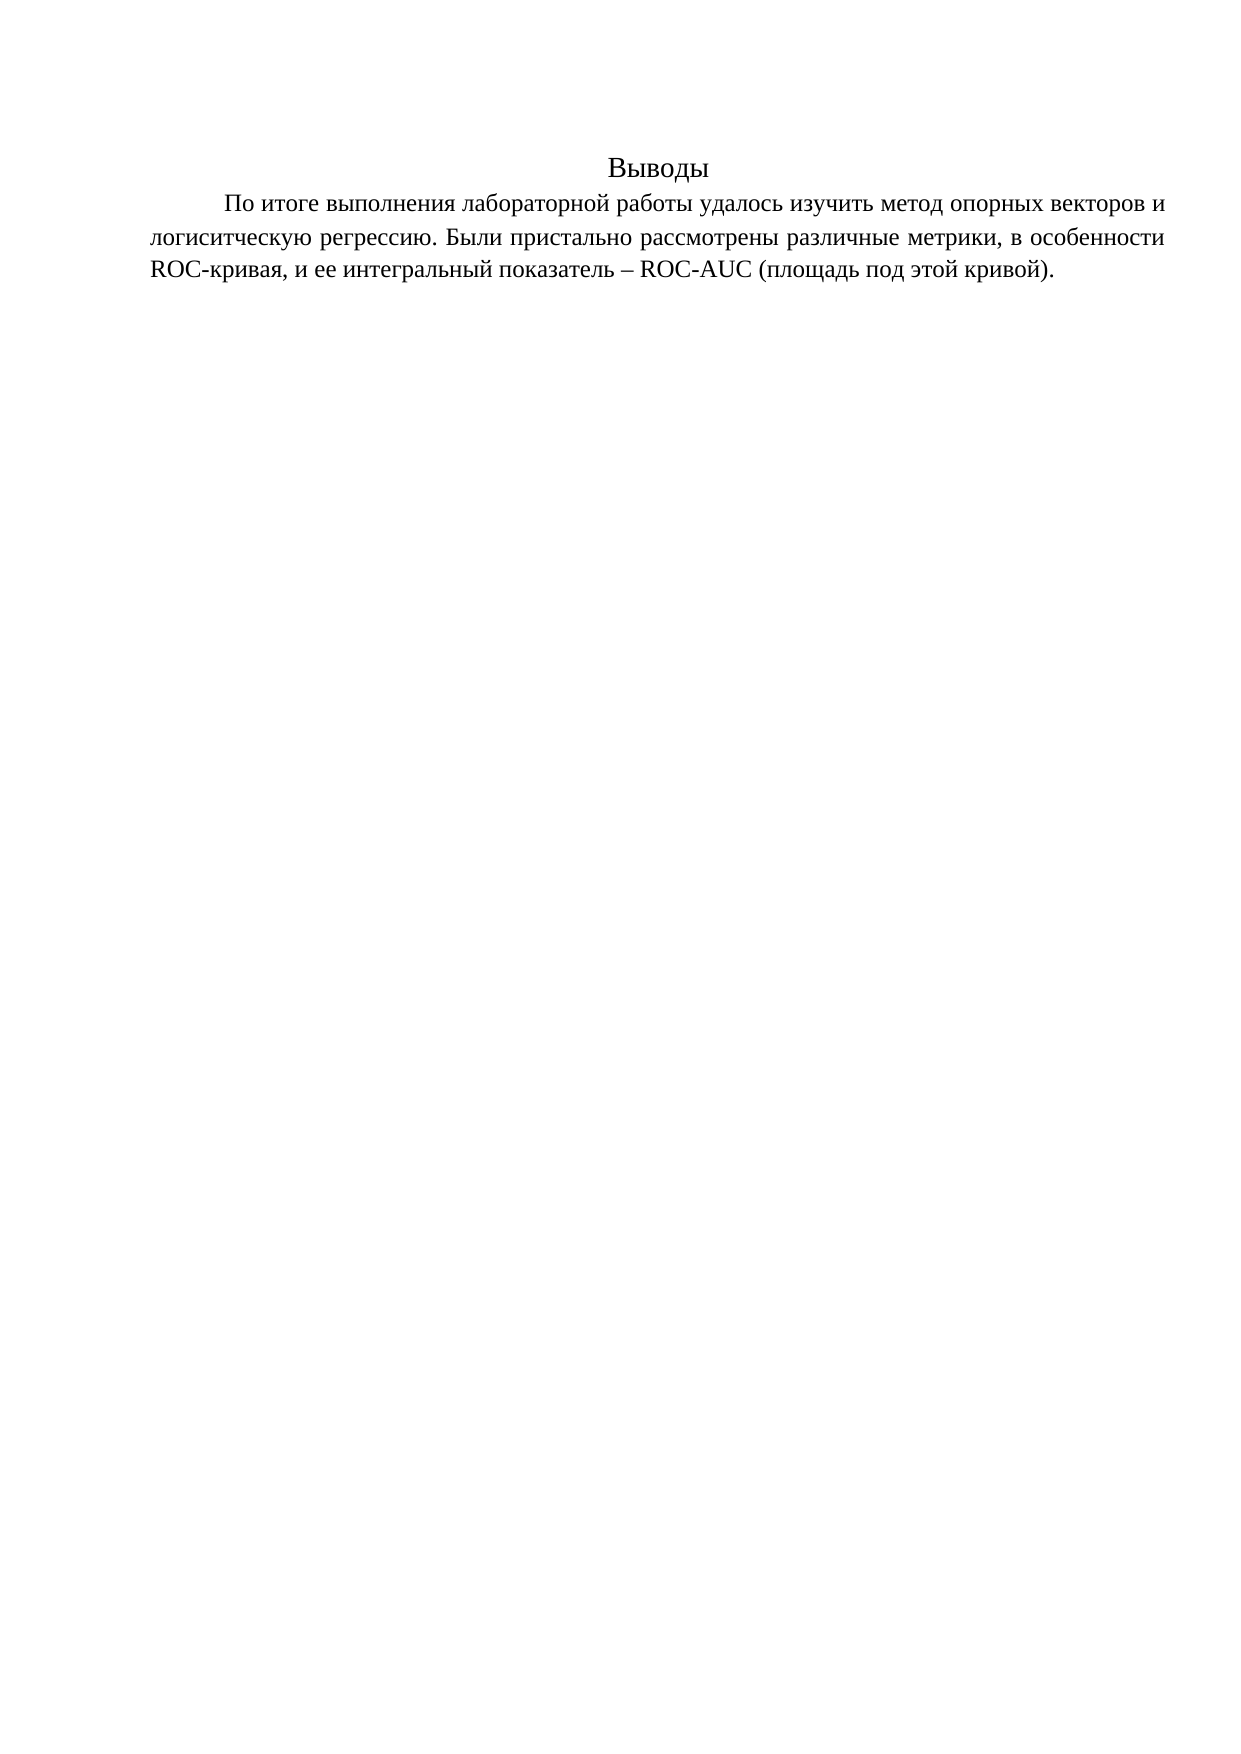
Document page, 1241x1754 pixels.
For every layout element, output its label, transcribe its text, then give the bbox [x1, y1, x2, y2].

text По итоге выполнения лабораторной работы удалось изучить метод опорных векторов и логиситческую регрессию. Были пристально рассмотрены различные метрики, в особенности ROC-кривая, и ее интегральный показатель – ROC-AUC (площадь под этой кривой). [150, 188, 1166, 283]
text Выводы [150, 150, 1166, 183]
